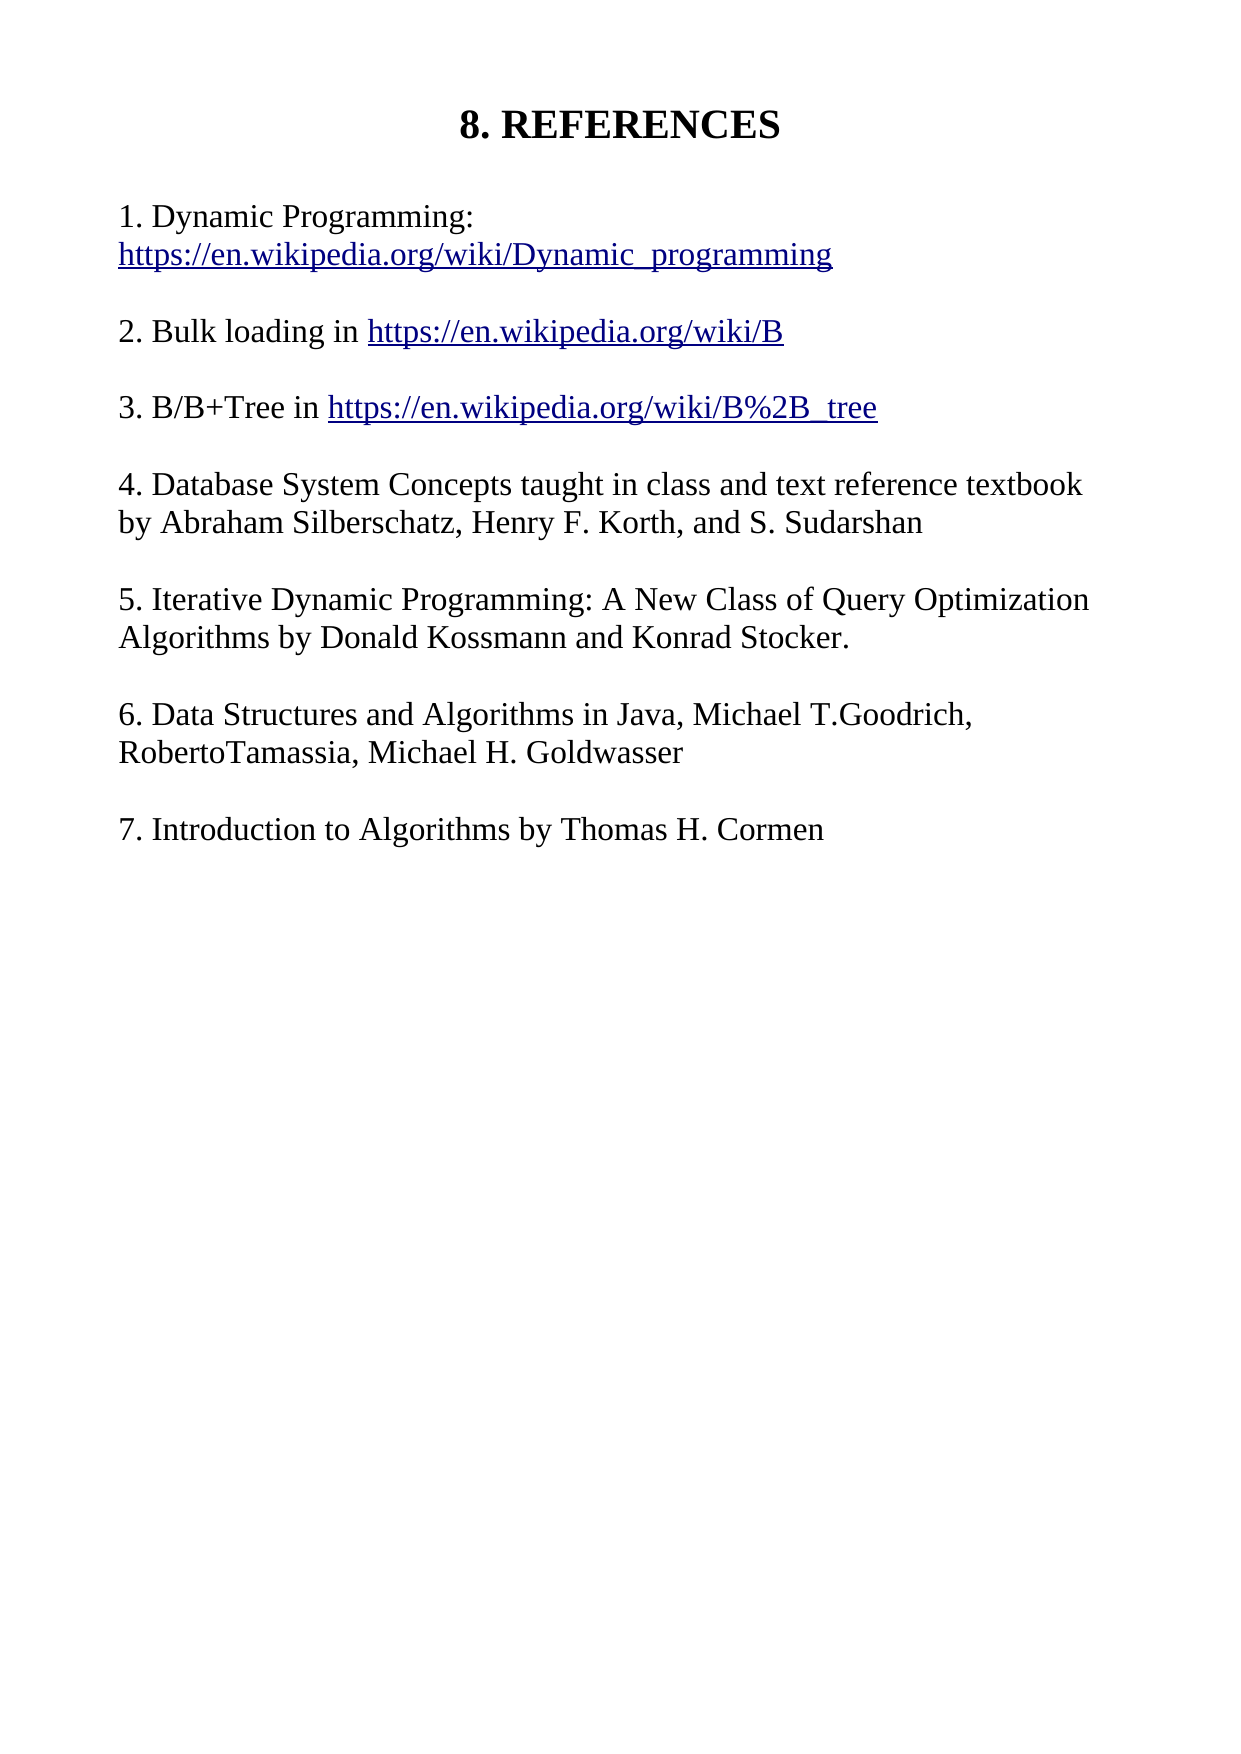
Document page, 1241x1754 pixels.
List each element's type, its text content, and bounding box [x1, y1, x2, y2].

text 1. Dynamic Programming: https://en.wikipedia.org/wiki/Dynamic_programming [118, 196, 1122, 272]
text 5. Iterative Dynamic Programming: A New Class of Query Optimization Algorithms by Donald Kossmann and Konrad Stocker. [118, 579, 1122, 656]
text 7. Introduction to Algorithms by Thomas H. Cormen [118, 809, 1122, 847]
text 2. Bulk loading in https://en.wikipedia.org/wiki/B [118, 311, 1122, 349]
text 6. Data Structures and Algorithms in Java, Michael T.Goodrich, RobertoTamassia, Michael H. Goldwasser [118, 694, 1122, 771]
text 3. B/B+Tree in https://en.wikipedia.org/wiki/B%2B_tree [118, 387, 1122, 426]
text 4. Database System Concepts taught in class and text reference textbook by Abraham Silberschatz, Henry F. Korth, and S. Sudarshan [118, 464, 1122, 541]
text 8. REFERENCES [118, 100, 1122, 148]
